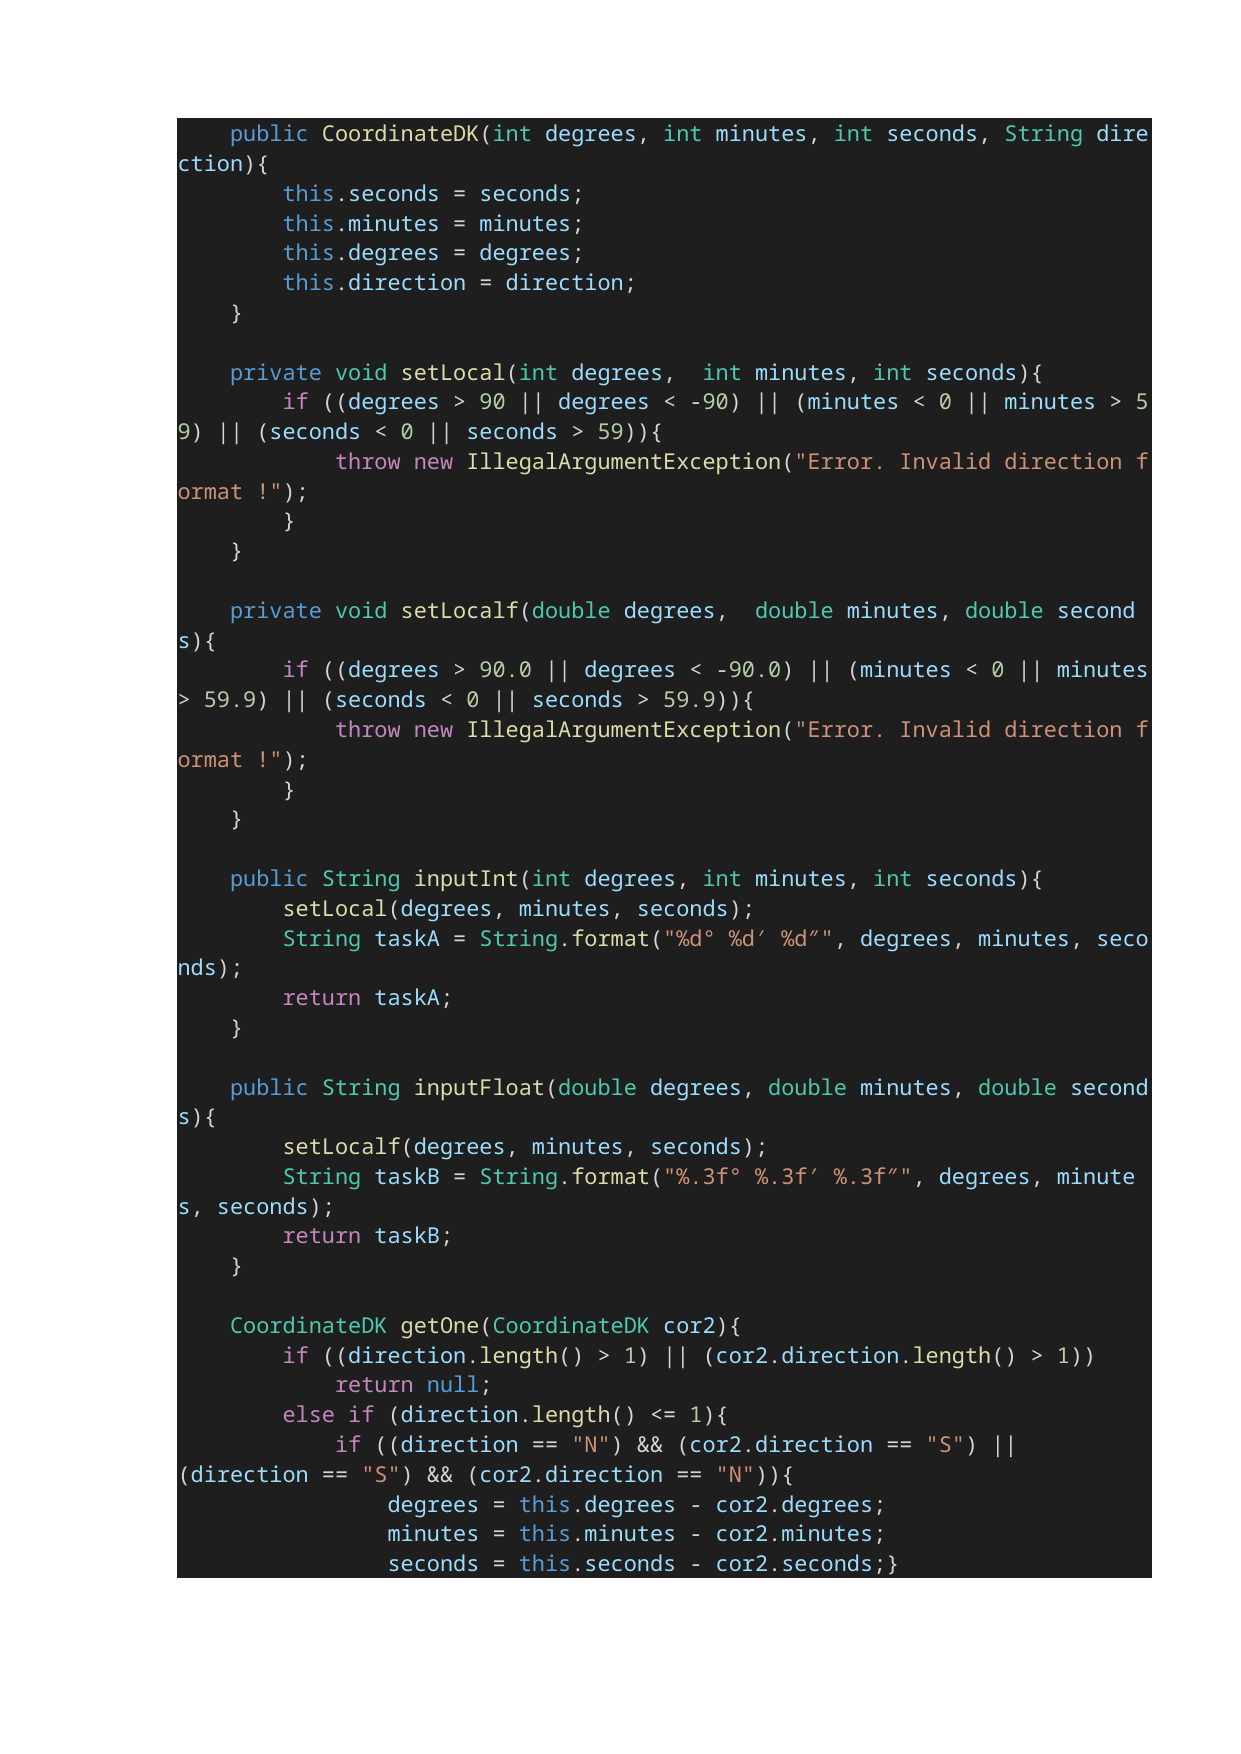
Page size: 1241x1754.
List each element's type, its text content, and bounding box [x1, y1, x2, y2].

text } [177, 505, 1152, 535]
text this.degrees = degrees; [177, 237, 1152, 267]
text public String inputFloat(double degrees, double minutes, double seconds){ [177, 1071, 1152, 1131]
text } [177, 1250, 1152, 1280]
text throw new IllegalArgumentException("Error. Invalid direction format !"); [177, 714, 1152, 773]
text public CoordinateDK(int degrees, int minutes, int seconds, String direction){ [177, 118, 1152, 178]
text setLocal(degrees, minutes, seconds); [177, 893, 1152, 922]
text } [177, 535, 1152, 565]
text else if (direction.length() <= 1){ [177, 1399, 1152, 1429]
text minutes = this.minutes - cor2.minutes; [177, 1518, 1152, 1548]
text return null; [177, 1369, 1152, 1399]
text String taskA = String.format("%d° %d′ %d″", degrees, minutes, seconds); [177, 922, 1152, 982]
text if ((direction.length() > 1) || (cor2.direction.length() > 1)) [177, 1339, 1152, 1369]
text setLocalf(degrees, minutes, seconds); [177, 1131, 1152, 1161]
text public String inputInt(int degrees, int minutes, int seconds){ [177, 863, 1152, 893]
text } [177, 803, 1152, 833]
text private void setLocal(int degrees, int minutes, int seconds){ [177, 356, 1152, 386]
text return taskB; [177, 1220, 1152, 1250]
text this.minutes = minutes; [177, 207, 1152, 237]
text if ((degrees > 90 || degrees < -90) || (minutes < 0 || minutes > 59) || (seconds < 0 || seconds > 59)){ [177, 386, 1152, 446]
text this.direction = direction; [177, 267, 1152, 297]
text String taskB = String.format("%.3f° %.3f′ %.3f″", degrees, minutes, seconds); [177, 1161, 1152, 1220]
text seconds = this.seconds - cor2.seconds;} [177, 1548, 1152, 1578]
text private void setLocalf(double degrees, double minutes, double seconds){ [177, 595, 1152, 654]
text } [177, 1012, 1152, 1042]
text CoordinateDK getOne(CoordinateDK cor2){ [177, 1310, 1152, 1339]
text } [177, 773, 1152, 803]
text return taskA; [177, 982, 1152, 1012]
text this.seconds = seconds; [177, 178, 1152, 207]
text degrees = this.degrees - cor2.degrees; [177, 1488, 1152, 1518]
text if ((degrees > 90.0 || degrees < -90.0) || (minutes < 0 || minutes > 59.9) || (seconds < 0 || seconds > 59.9)){ [177, 654, 1152, 714]
text if ((direction == "N") && (cor2.direction == "S") || (direction == "S") && (cor2.direction == "N")){ [177, 1429, 1152, 1488]
text } [177, 297, 1152, 327]
text throw new IllegalArgumentException("Error. Invalid direction format !"); [177, 446, 1152, 505]
